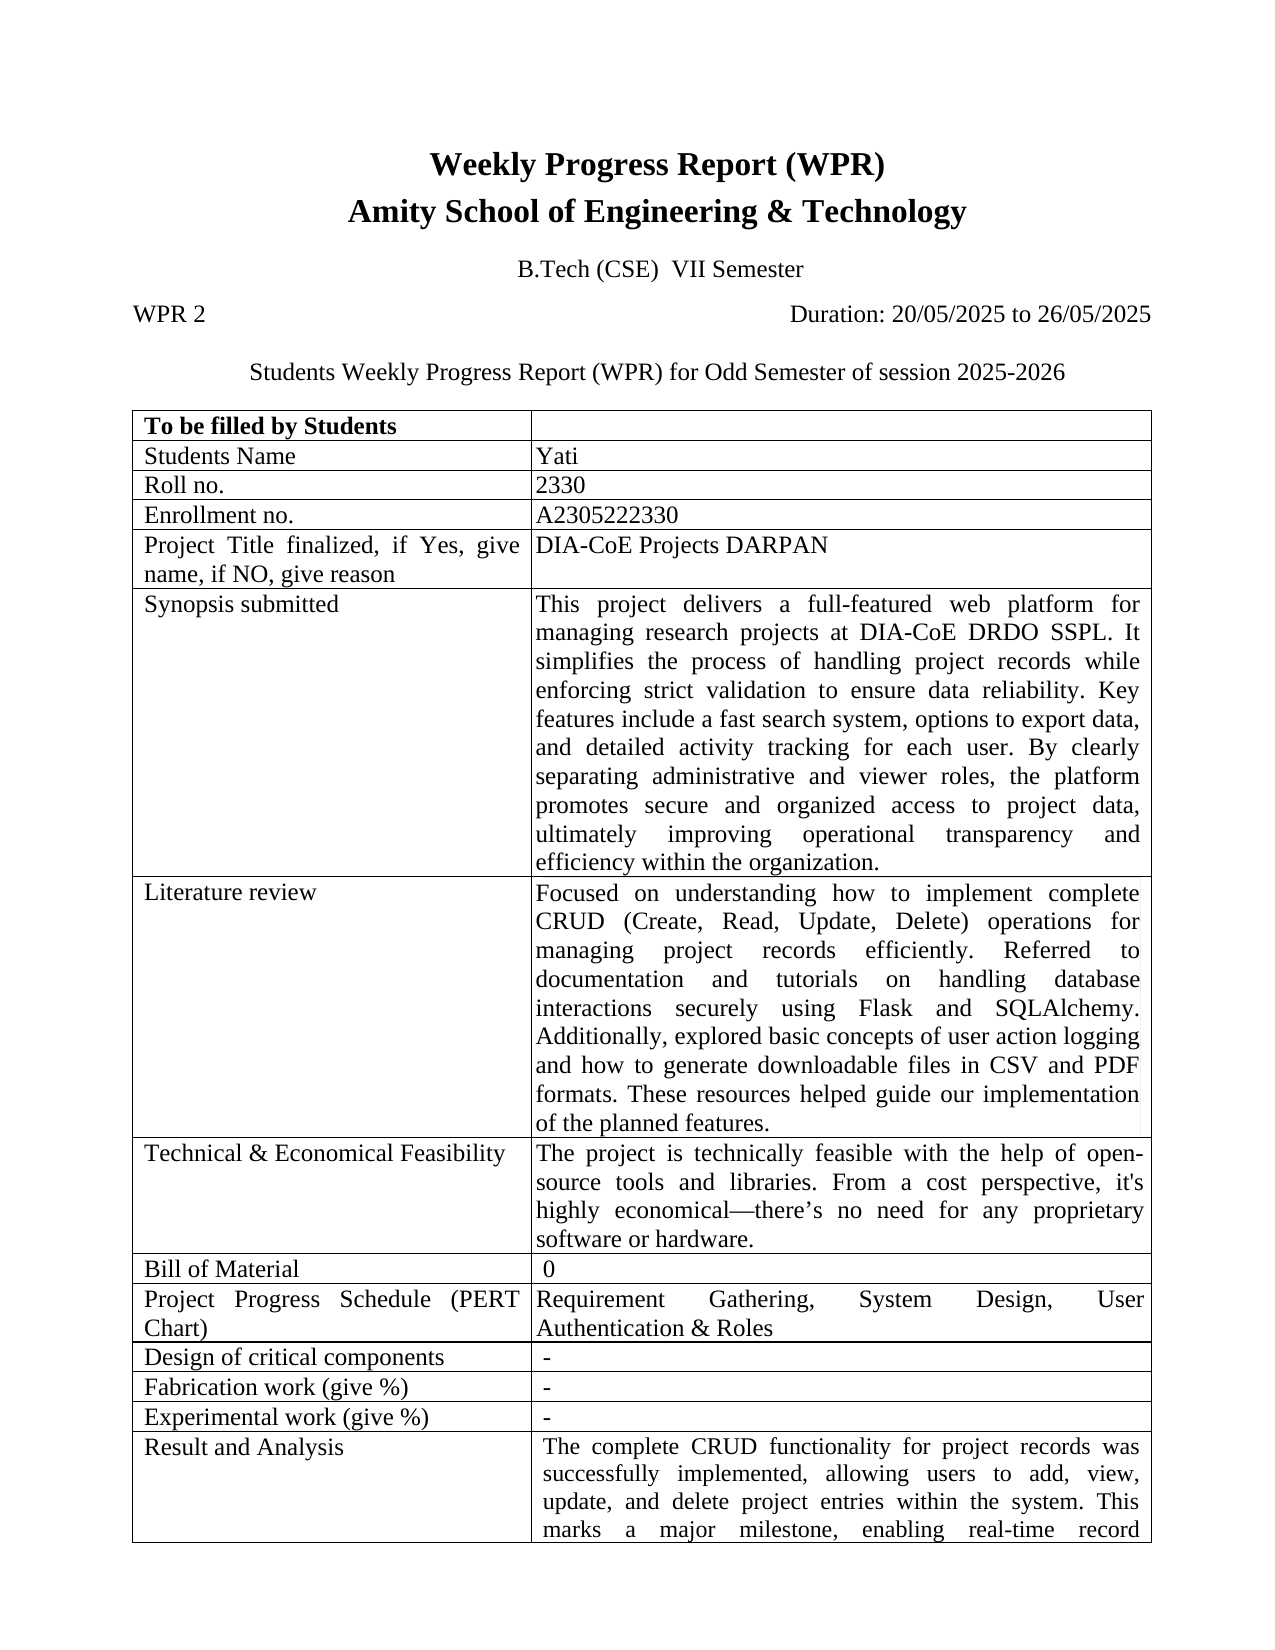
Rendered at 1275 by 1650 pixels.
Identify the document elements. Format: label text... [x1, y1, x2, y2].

table_cell Result and Analysis [133, 1432, 531, 1542]
table_header [532, 411, 1151, 440]
table_cell Yati [532, 441, 1151, 469]
table_cell This project delivers a full-featured web platform for managing research projects at DIA-CoE DRDO SSPL. It simplifies the process of handling project records while enforcing strict validation to ensure data reliability. Key features include a fast search system, options to export data, and detailed activity tracking for each user. By clearly separating administrative and viewer roles, the platform promotes secure and organized access to project data, ultimately improving operational transparency and efficiency within the organization. [532, 589, 1151, 876]
table_cell Requirement Gathering, System Design, User Authentication & Roles [532, 1284, 1151, 1341]
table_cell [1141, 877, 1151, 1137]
table_cell - [532, 1343, 1151, 1371]
table_cell Technical & Economical Feasibility [133, 1138, 531, 1253]
table_cell A2305222330 [532, 500, 1151, 529]
table_cell DIA-CoE Projects DARPAN [532, 530, 1151, 588]
table_cell Enrollment no. [133, 500, 531, 529]
table_cell Literature review [133, 877, 531, 1137]
text Weekly Progress Report (WPR) [177, 144, 1137, 182]
table_cell Experimental work (give %) [133, 1402, 531, 1431]
table_cell Design of critical components [133, 1343, 531, 1371]
table_header To be filled by Students [133, 411, 531, 440]
table_cell 0 [532, 1254, 1151, 1283]
table_cell The project is technically feasible with the help of open-source tools and libraries. From a cost perspective, it's highly economical—there’s no need for any proprietary software or hardware. [532, 1138, 1151, 1253]
text B.Tech (CSE) VII Semester [177, 254, 1137, 283]
text WPR 2 Duration: 20/05/2025 to 26/05/2025 [133, 299, 1152, 328]
text Students Weekly Progress Report (WPR) for Odd Semester of session 2025-2026 [177, 357, 1137, 386]
text Amity School of Engineering & Technology [177, 192, 1137, 230]
table_cell Bill of Material [133, 1254, 531, 1283]
table_cell Focused on understanding how to implement complete CRUD (Create, Read, Update, Delete) operations for managing project records efficiently. Referred to documentation and tutorials on handling database interactions securely using Flask and SQLAlchemy. Additionally, explored basic concepts of user action logging and how to generate downloadable files in CSV and PDF formats. These resources helped guide our implementation of the planned features. [532, 877, 1140, 1137]
table_cell 2330 [532, 471, 1151, 499]
table_cell Synopsis submitted [133, 589, 531, 876]
table_cell Fabrication work (give %) [133, 1372, 531, 1401]
table_cell - [532, 1372, 1151, 1401]
table_cell Project Progress Schedule (PERT Chart) [133, 1284, 531, 1341]
table_cell Students Name [133, 441, 531, 469]
table_cell Roll no. [133, 471, 531, 499]
table_cell Project Title finalized, if Yes, give name, if NO, give reason [133, 530, 531, 588]
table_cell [532, 1432, 1151, 1542]
table_cell - [532, 1402, 1151, 1431]
